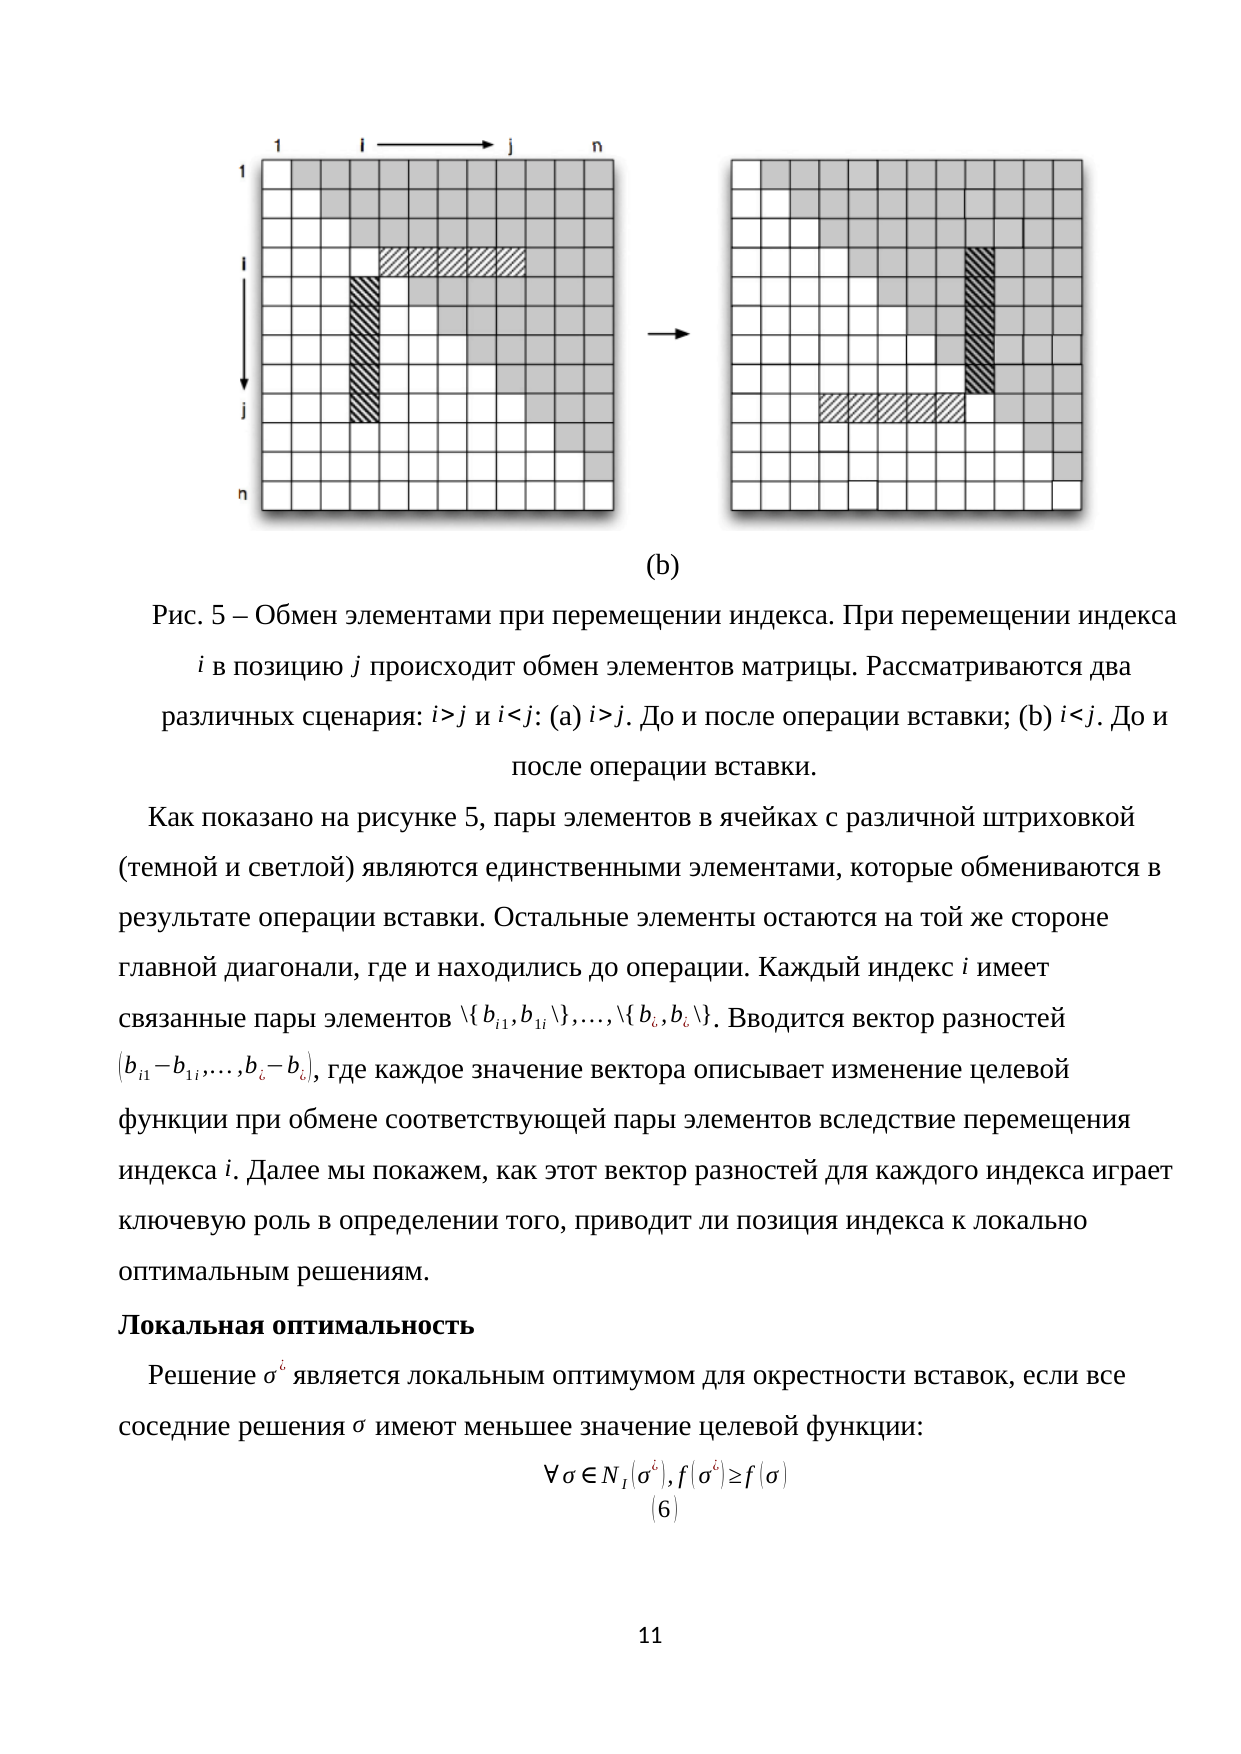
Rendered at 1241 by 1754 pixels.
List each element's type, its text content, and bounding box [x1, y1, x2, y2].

picture [218, 118, 1111, 531]
text Как показано на рисунке 5, пары элементов в ячейках с различной штриховкой (темной и светлой) являются единственными элементами, которые обмениваются в результате операции вставки. Остальные элементы остаются на той же стороне главной диагонали, где и находились до операции. Каждый индекс имеет связанные пары элементов . Вводится вектор разностей , где каждое значение вектора описывает изменение целевой функции при обмене соответствующей пары элементов вследствие перемещения индекса . Далее мы покажем, как этот вектор разностей для каждого индекса играет ключевую роль в определении того, приводит ли позиция индекса к локально оптимальным решениям. [118, 799, 1181, 1286]
text Решение является локальным оптимумом для окрестности вставок, если все соседние решения имеют меньшее значение целевой функции: [118, 1357, 1181, 1441]
text Рис. 5 – Обмен элементами при перемещении индекса. При перемещении индекса в позицию происходит обмен элементов матрицы. Рассматриваются два различных сценария: и : (a) . До и после операции вставки; (b) . До и после операции вставки. [148, 597, 1181, 782]
text Локальная оптимальность [118, 1307, 1181, 1341]
